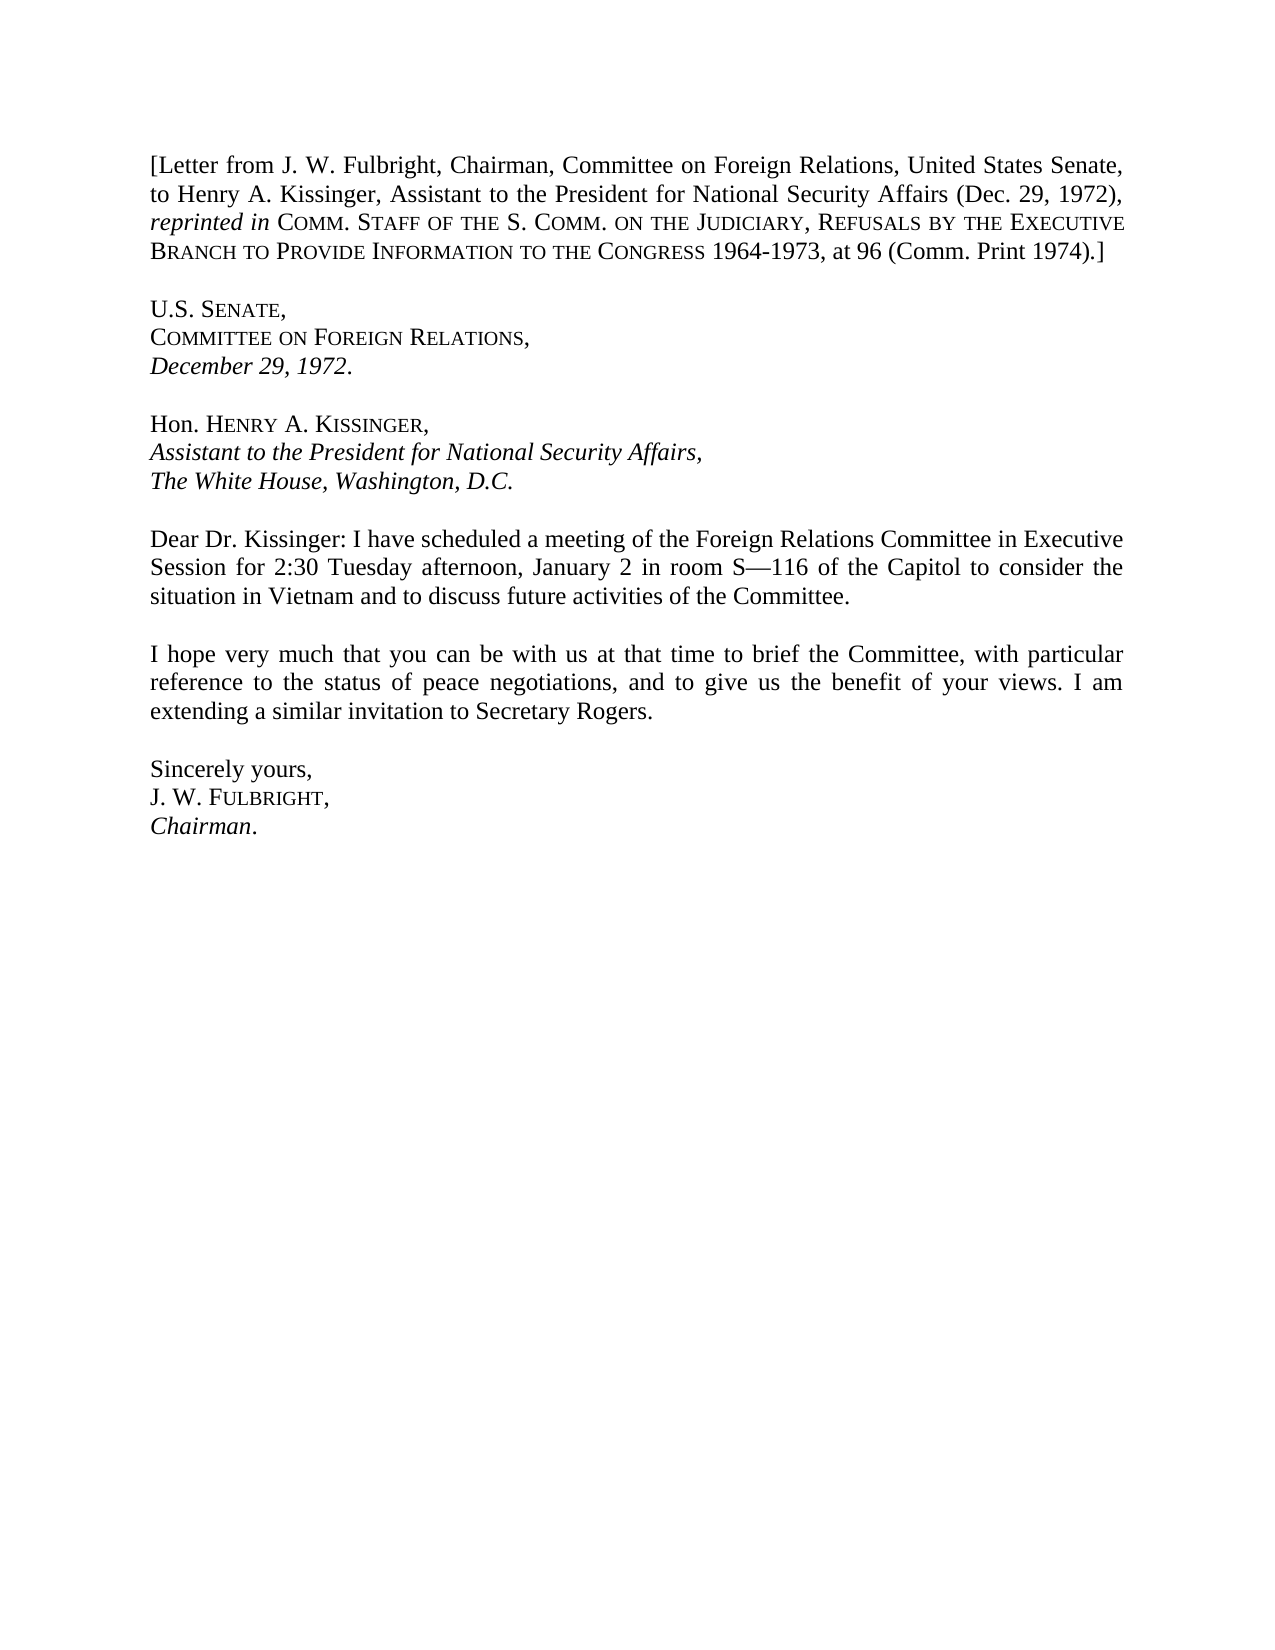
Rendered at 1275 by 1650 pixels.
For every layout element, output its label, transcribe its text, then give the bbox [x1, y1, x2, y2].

text Hon. Henry A. Kissinger, [150, 409, 1125, 437]
text Committee on Foreign Relations, [150, 322, 1125, 351]
text The White House, Washington, D.C. [150, 466, 1125, 495]
text Dear Dr. Kissinger: I have scheduled a meeting of the Foreign Relations Committee in Executive Session for 2:30 Tuesday afternoon, January 2 in room S—116 of the Capitol to consider the situation in Vietnam and to discuss future activities of the Committee. [150, 524, 1125, 610]
text December 29, 1972. [150, 351, 1125, 380]
text Sincerely yours, [150, 754, 1125, 782]
text Assistant to the President for National Security Affairs, [150, 437, 1125, 466]
text U.S. Senate, [150, 294, 1125, 322]
text [Letter from J. W. Fulbright, Chairman, Committee on Foreign Relations, United States Senate, to Henry A. Kissinger, Assistant to the President for National Security Affairs (Dec. 29, 1972), reprinted in Comm. Staff of the S. Comm. on the Judiciary, Refusals by the Executive Branch to Provide Information to the Congress 1964-1973, at 96 (Comm. Print 1974).] [150, 150, 1125, 265]
text J. W. Fulbright, [150, 782, 1125, 811]
text Chairman. [150, 811, 1125, 840]
text I hope very much that you can be with us at that time to brief the Committee, with particular reference to the status of peace negotiations, and to give us the benefit of your views. I am extending a similar invitation to Secretary Rogers. [150, 639, 1125, 725]
